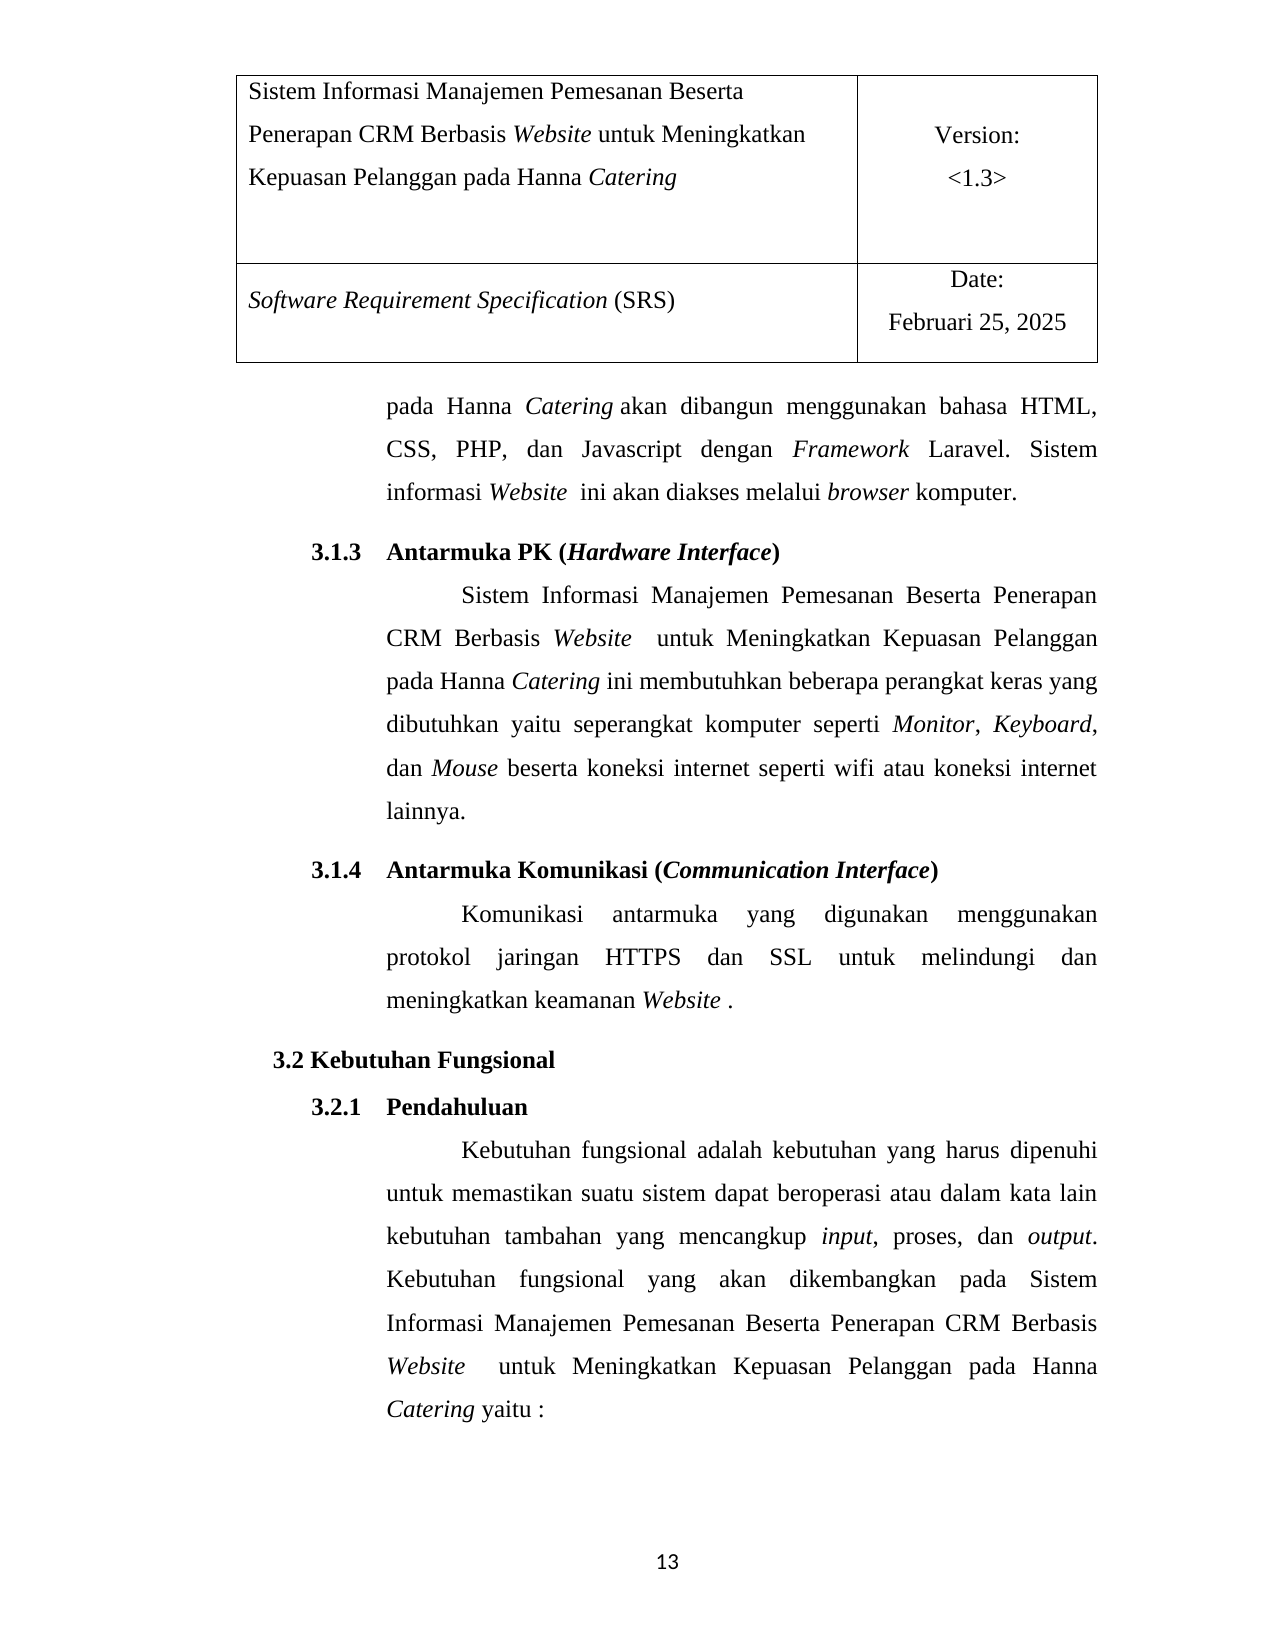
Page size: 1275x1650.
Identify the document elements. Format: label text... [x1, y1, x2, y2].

text Kebutuhan fungsional adalah kebutuhan yang harus dipenuhi untuk memastikan suatu sistem dapat beroperasi atau dalam kata lain kebutuhan tambahan yang mencangkup input, proses, dan output. Kebutuhan fungsional yang akan dikembangkan pada Sistem Informasi Manajemen Pemesanan Beserta Penerapan CRM Berbasis Website untuk Meningkatkan Kepuasan Pelanggan pada Hanna Catering yaitu : [386, 1135, 1098, 1423]
subtitle Antarmuka PK (Hardware Interface) [311, 537, 1098, 566]
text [386, 391, 1098, 506]
text Sistem Informasi Manajemen Pemesanan Beserta Penerapan CRM Berbasis Website untuk Meningkatkan Kepuasan Pelanggan pada Hanna Catering ini membutuhkan beberapa perangkat keras yang dibutuhkan yaitu seperangkat komputer seperti Monitor, Keyboard, dan Mouse beserta koneksi internet seperti wifi atau koneksi internet lainnya. [386, 580, 1098, 824]
text Komunikasi antarmuka yang digunakan menggunakan protokol jaringan HTTPS dan SSL untuk melindungi dan meningkatkan keamanan Website . [386, 899, 1098, 1014]
subtitle Kebutuhan Fungsional [273, 1045, 1098, 1073]
subtitle Antarmuka Komunikasi (Communication Interface) [311, 856, 1098, 884]
subtitle Pendahuluan [311, 1092, 1098, 1121]
